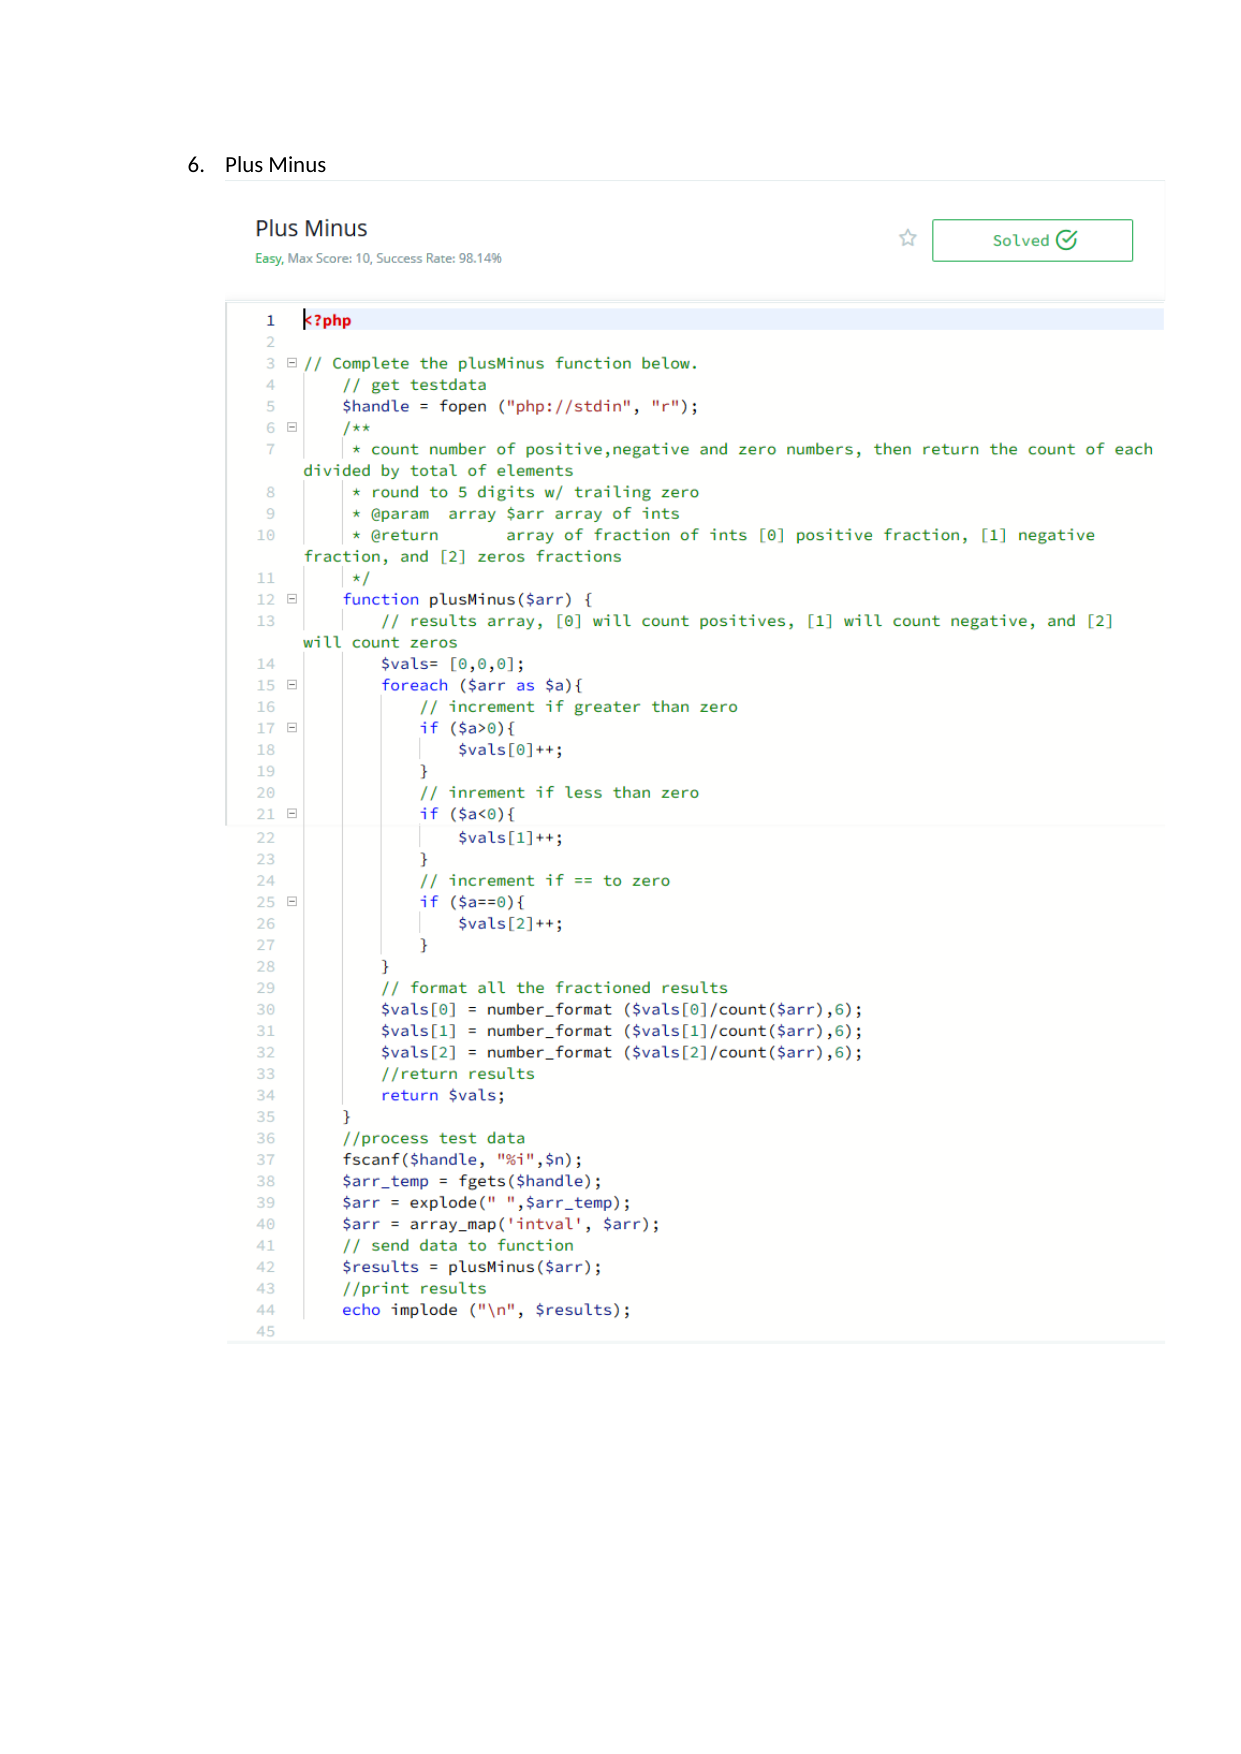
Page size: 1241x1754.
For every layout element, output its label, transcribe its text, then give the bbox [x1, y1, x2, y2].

picture [225, 180, 1166, 301]
picture [225, 302, 1166, 1344]
list Plus Minus [187, 150, 1090, 178]
